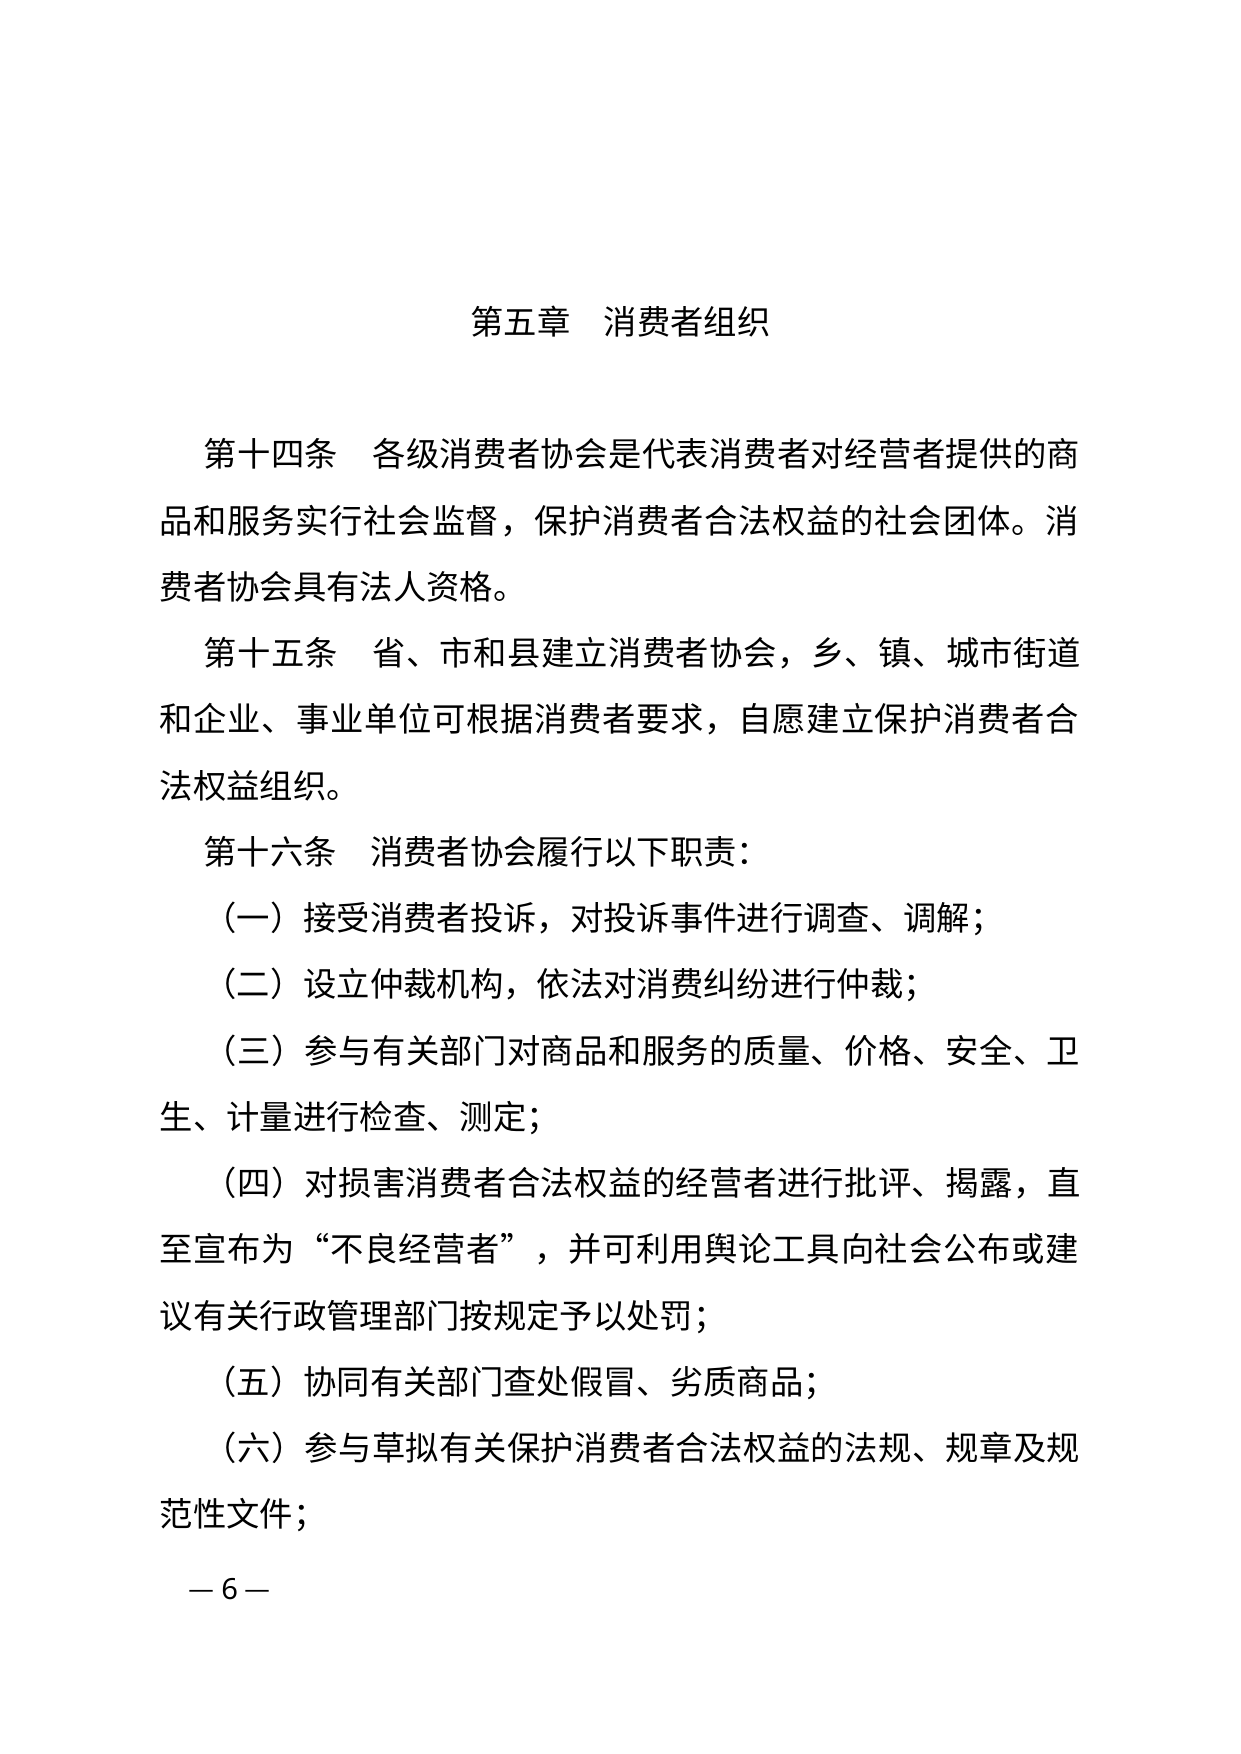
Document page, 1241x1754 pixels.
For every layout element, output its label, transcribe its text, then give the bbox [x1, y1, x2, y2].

text （一）接受消费者投诉，对投诉事件进行调查、调解； [159, 883, 1081, 949]
text （三）参与有关部门对商品和服务的质量、价格、安全、卫生、计量进行检查、测定； [159, 1015, 1081, 1148]
text 第五章 消费者组织 [159, 287, 1081, 353]
text （四）对损害消费者合法权益的经营者进行批评、揭露，直至宣布为“不良经营者”，并可利用舆论工具向社会公布或建议有关行政管理部门按规定予以处罚； [159, 1148, 1081, 1347]
text （二）设立仲裁机构，依法对消费纠纷进行仲裁； [159, 949, 1081, 1015]
text 第十五条 省、市和县建立消费者协会，乡、镇、城市街道和企业、事业单位可根据消费者要求，自愿建立保护消费者合法权益组织。 [159, 618, 1081, 817]
text （六）参与草拟有关保护消费者合法权益的法规、规章及规范性文件； [159, 1413, 1081, 1545]
text 第十四条 各级消费者协会是代表消费者对经营者提供的商品和服务实行社会监督，保护消费者合法权益的社会团体。消费者协会具有法人资格。 [159, 419, 1081, 618]
text （五）协同有关部门查处假冒、劣质商品； [159, 1347, 1081, 1413]
text 第十六条 消费者协会履行以下职责： [159, 817, 1081, 883]
